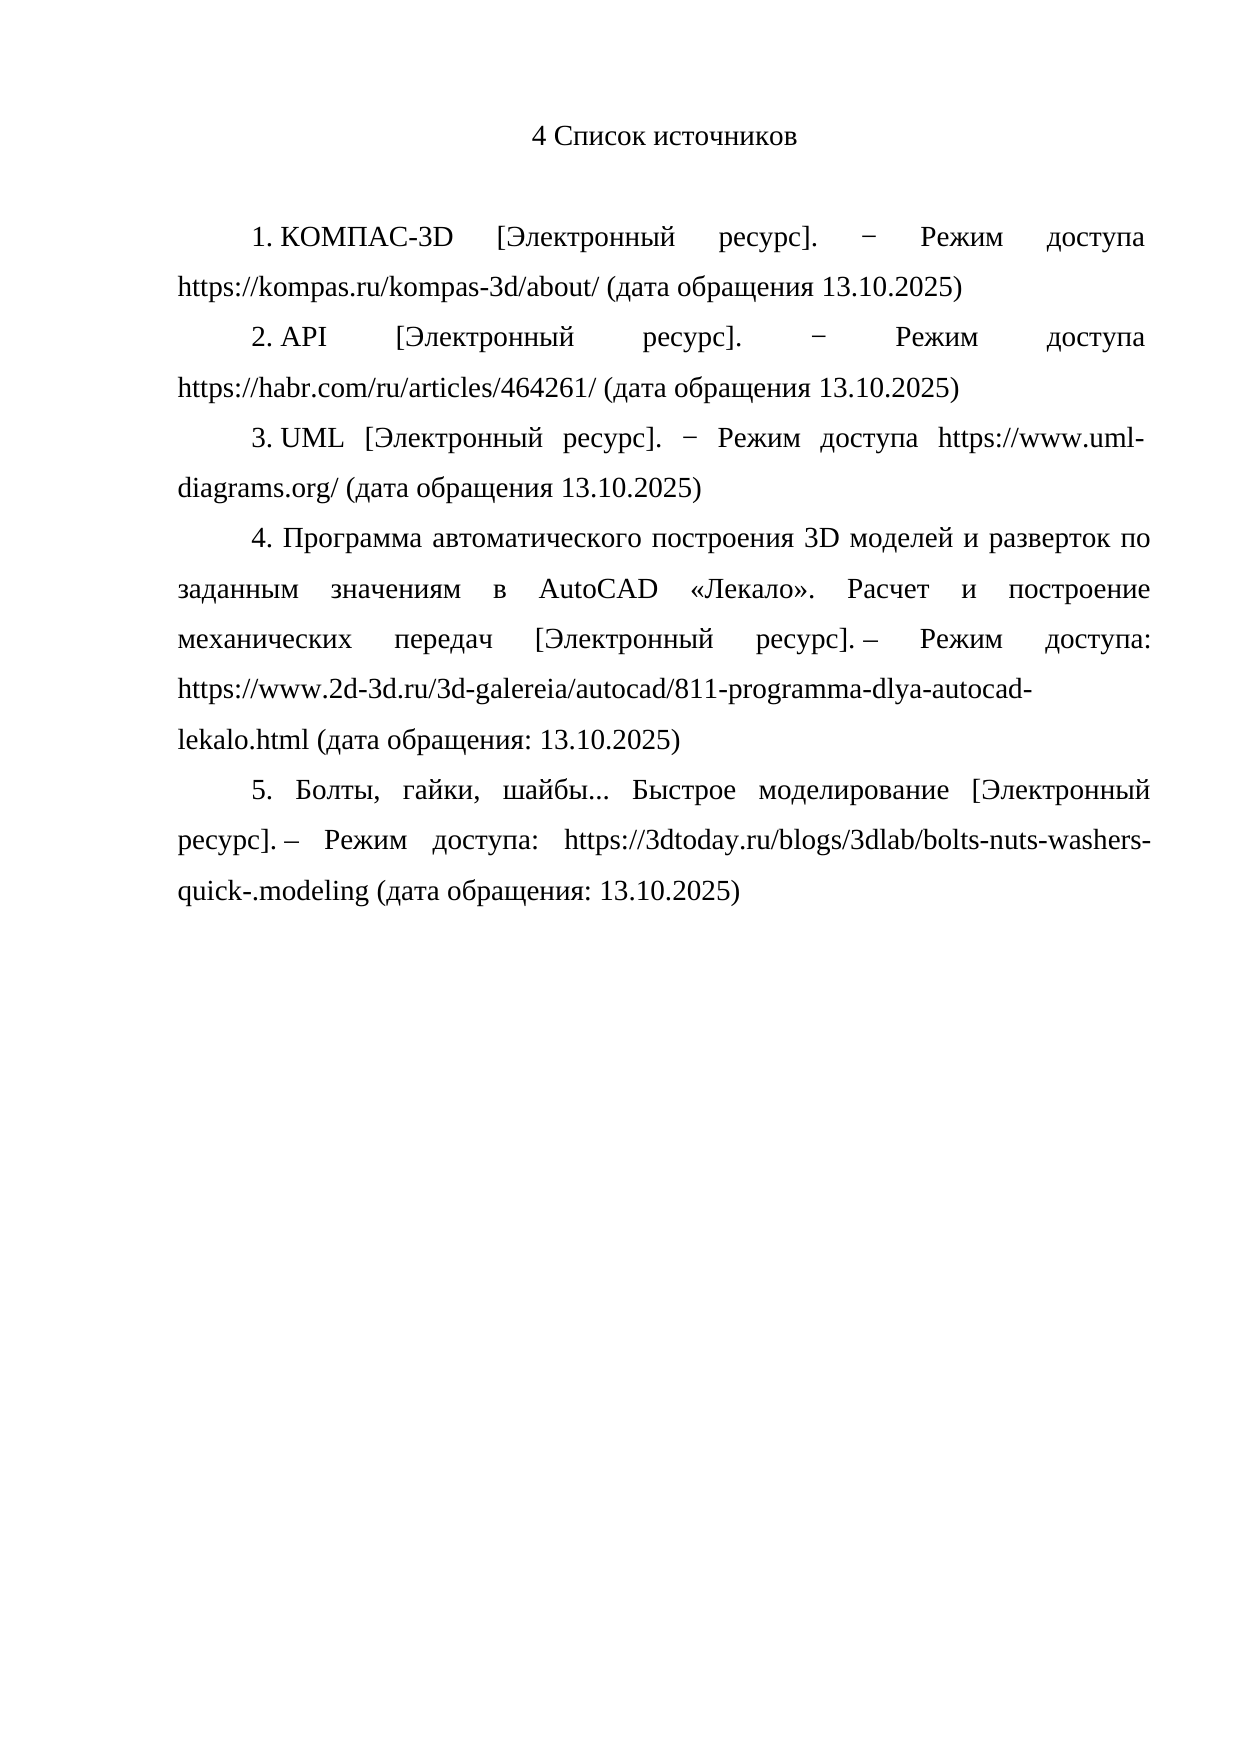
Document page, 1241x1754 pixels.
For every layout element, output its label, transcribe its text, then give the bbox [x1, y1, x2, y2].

text 4 Список источников [177, 118, 1152, 202]
list КОМПАС-3D [Электронный ресурс]. − Режим доступа https://kompas.ru/kompas-3d/about/ (дата обращения 13.10.2025) [177, 219, 1146, 303]
list UML [Электронный ресурс]. − Режим доступа https://www.uml-diagrams.org/ (дата обращения 13.10.2025) [177, 420, 1146, 504]
text 4. Программа автоматического построения 3D моделей и разверток по заданным значениям в AutoCAD «Лекало». Расчет и построение механических передач [Электронный ресурс]. – Режим доступа: https://www.2d-3d.ru/3d-galereia/autocad/811-programma-dlya-autocad-lekalo.html (дата обращения: 13.10.2025) [177, 521, 1152, 755]
list API [Электронный ресурс]. − Режим доступа https://habr.com/ru/articles/464261/ (дата обращения 13.10.2025) [177, 319, 1146, 403]
text 5. Болты, гайки, шайбы... Быстрое моделирование [Электронный ресурс]. – Режим доступа: https://3dtoday.ru/blogs/3dlab/bolts-nuts-washers-quick-.modeling (дата обращения: 13.10.2025) [177, 772, 1152, 906]
